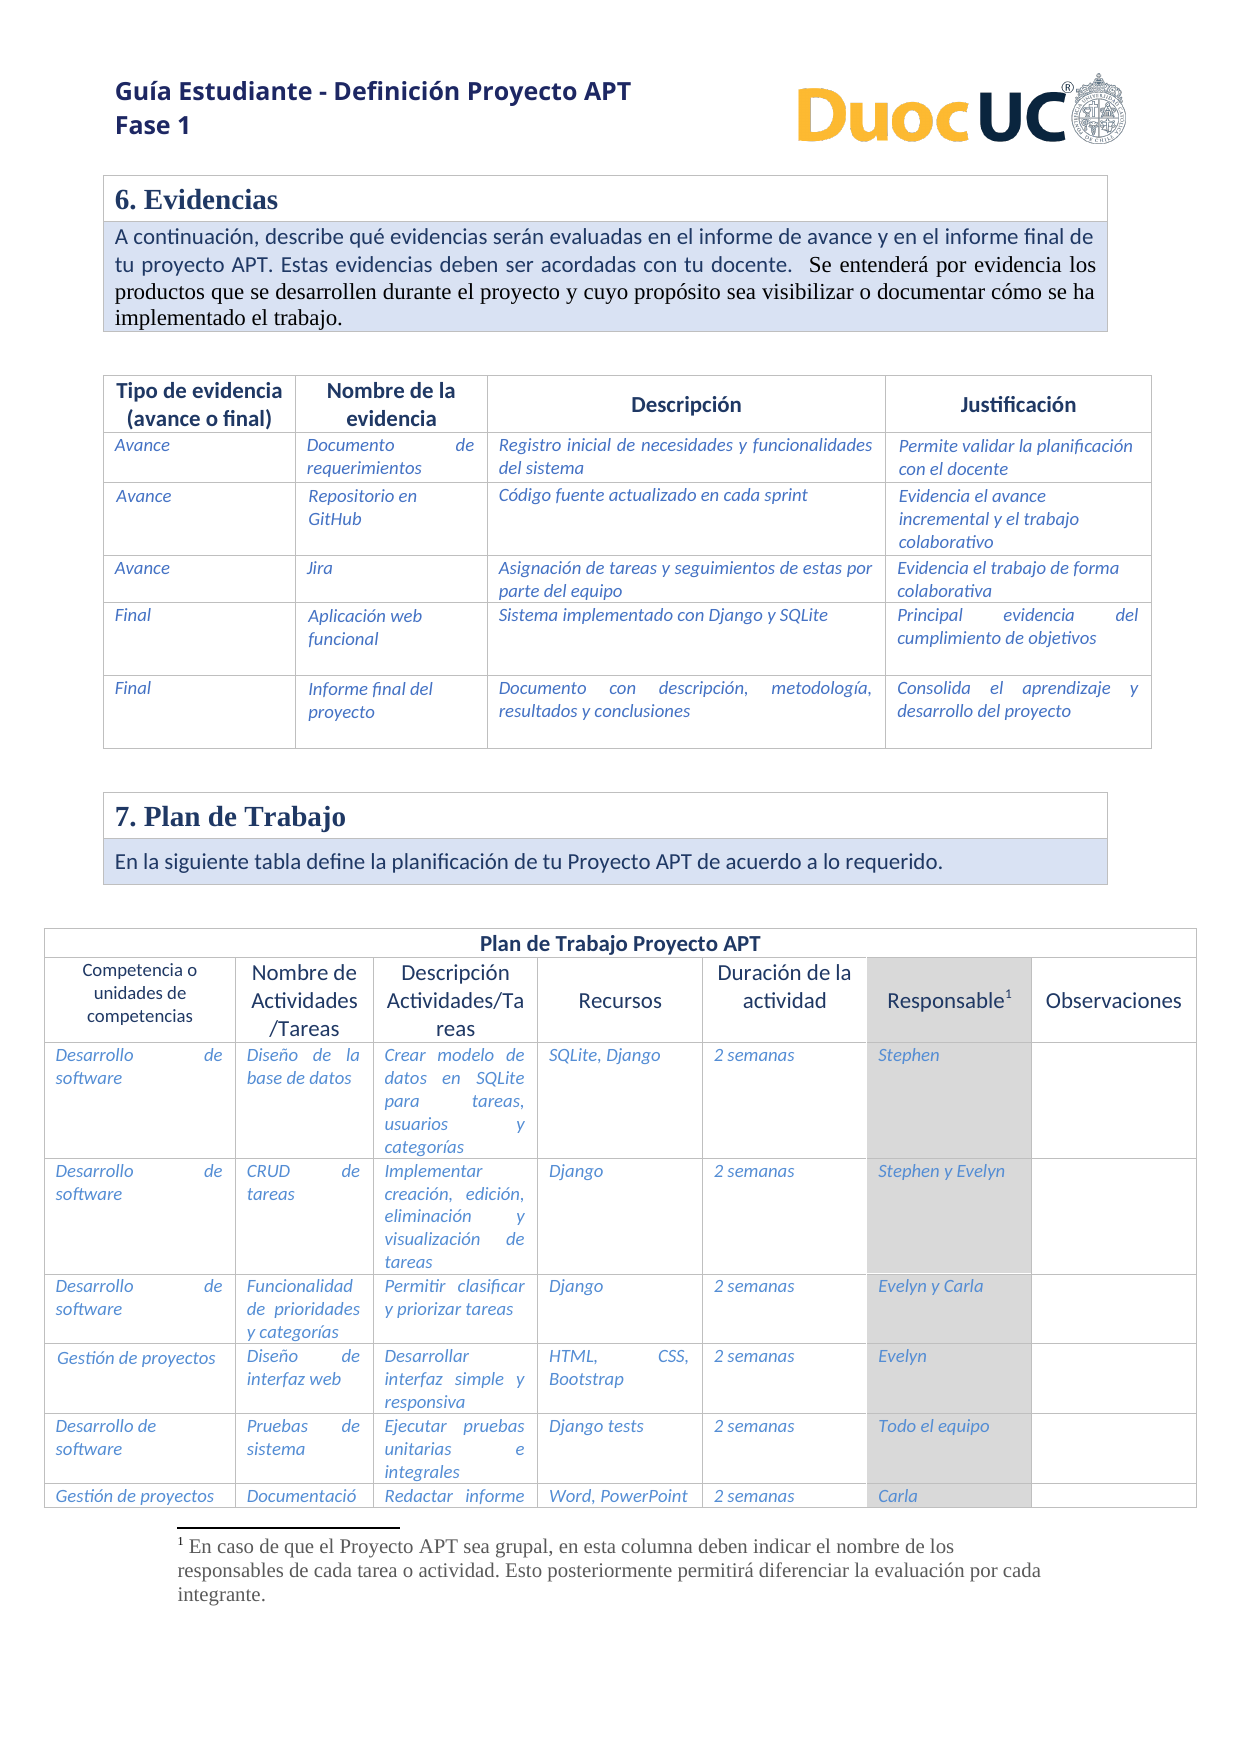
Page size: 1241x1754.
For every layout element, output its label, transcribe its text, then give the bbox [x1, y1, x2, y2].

table_cell [886, 483, 1151, 555]
table_cell [296, 603, 487, 675]
table_cell Evelyn [867, 1344, 1031, 1413]
table_cell Implementar creación, edición, eliminación y visualización de tareas [374, 1159, 537, 1273]
table_cell [296, 483, 487, 555]
table_cell [1032, 1159, 1196, 1273]
table_cell Desarrollar interfaz simple y responsiva [374, 1344, 537, 1413]
table_cell Diseño de la base de datos [236, 1043, 373, 1158]
table_cell Desarrollo de software [45, 1414, 235, 1483]
table_header Nombre de la evidencia [296, 376, 487, 432]
table_cell 2 semanas [703, 1275, 866, 1343]
table_cell Final [104, 676, 295, 748]
table_cell Carla [867, 1484, 1031, 1507]
table_cell Django [538, 1159, 702, 1273]
table_cell Documentación final [236, 1484, 373, 1507]
table_cell Word, PowerPoint [538, 1484, 702, 1507]
table_cell Avance [104, 556, 295, 602]
table_cell Sistema implementado con Django y SQLite [488, 603, 885, 675]
table_cell [1032, 1484, 1196, 1507]
table_cell Código fuente actualizado en cada sprint [488, 483, 885, 555]
table_cell En la siguiente tabla define la planificación de tu Proyecto APT de acuerdo a lo requerido. [104, 839, 1107, 884]
table_cell Stephen [867, 1043, 1031, 1158]
table_cell Avance [104, 433, 295, 482]
table_cell Jira [296, 556, 487, 602]
table_cell Ejecutar pruebas unitarias e integrales [374, 1414, 537, 1483]
table_cell Recursos [538, 958, 702, 1042]
table_cell Documento con descripción, metodología, resultados y conclusiones [488, 676, 885, 748]
table_cell Desarrollo de software [45, 1159, 235, 1273]
table_cell Final [104, 603, 295, 675]
table_cell A continuación, describe qué evidencias serán evaluadas en el informe de avance y en el informe final de tu proyecto APT. Estas evidencias deben ser acordadas con tu docente. Se entenderá por evidencia los productos que se desarrollen durante el proyecto y cuyo propósito sea visibilizar o documentar cómo se ha implementado el trabajo. [104, 222, 1107, 331]
table_cell Redactar informe y preparar presentación [374, 1484, 537, 1507]
table_cell [1032, 1275, 1196, 1343]
table_cell Responsable [867, 958, 1031, 1042]
table_header Tipo de evidencia (avance o final) [104, 376, 295, 432]
table_cell [1032, 1043, 1196, 1158]
table_cell [296, 676, 487, 748]
table_cell Desarrollo de software [45, 1043, 235, 1158]
table_cell Observaciones [1032, 958, 1196, 1042]
table_cell 2 semanas [703, 1159, 866, 1273]
table_cell [1032, 1414, 1196, 1483]
table_cell HTML, CSS, Bootstrap [538, 1344, 702, 1413]
table_cell Diseño de interfaz web [236, 1344, 373, 1413]
table_cell [104, 483, 295, 555]
table_cell [45, 1344, 235, 1413]
table_cell Todo el equipo [867, 1414, 1031, 1483]
table_cell Django tests [538, 1414, 702, 1483]
table_cell Pruebas de sistema [236, 1414, 373, 1483]
table_cell CRUD de tareas [236, 1159, 373, 1273]
table_header Descripción [488, 376, 885, 432]
table_cell Documento de requerimientos [296, 433, 487, 482]
table_cell 2 semanas [703, 1414, 866, 1483]
table_cell Funcionalidad de prioridades y categorías [236, 1275, 373, 1343]
table_cell Descripción Actividades/Tareas [374, 958, 537, 1042]
table_header 7. Plan de Trabajo [104, 793, 1107, 838]
table_cell Registro inicial de necesidades y funcionalidades del sistema [488, 433, 885, 482]
table_cell Permitir clasificar y priorizar tareas [374, 1275, 537, 1343]
table_cell Django [538, 1275, 702, 1343]
table_cell Competencia o unidades de competencias [45, 958, 235, 1042]
table_cell Gestión de proyectos [45, 1484, 235, 1507]
table_cell Principal evidencia del cumplimiento de objetivos [886, 603, 1151, 675]
table_header Plan de Trabajo Proyecto APT [45, 929, 1196, 957]
table_cell Asignación de tareas y seguimientos de estas por parte del equipo [488, 556, 885, 602]
table_cell 2 semanas [703, 1344, 866, 1413]
table_cell Evidencia el trabajo de forma colaborativa [886, 556, 1151, 602]
table_cell [886, 433, 1151, 482]
table_cell Consolida el aprendizaje y desarrollo del proyecto [886, 676, 1151, 748]
picture [798, 73, 1126, 144]
table_cell Desarrollo de software [45, 1275, 235, 1343]
table_cell Nombre de Actividades/Tareas [236, 958, 373, 1042]
table_cell Duración de la actividad [703, 958, 866, 1042]
table_cell Evelyn y Carla [867, 1275, 1031, 1343]
table_cell [1032, 1344, 1196, 1413]
table_cell Crear modelo de datos en SQLite para tareas, usuarios y categorías [374, 1043, 537, 1158]
table_cell 2 semanas [703, 1043, 866, 1158]
table_cell Stephen y Evelyn [867, 1159, 1031, 1273]
table_header Justificación [886, 376, 1151, 432]
table_cell SQLite, Django [538, 1043, 702, 1158]
table_header 6. Evidencias [104, 176, 1107, 221]
table_cell 2 semanas [703, 1484, 866, 1507]
